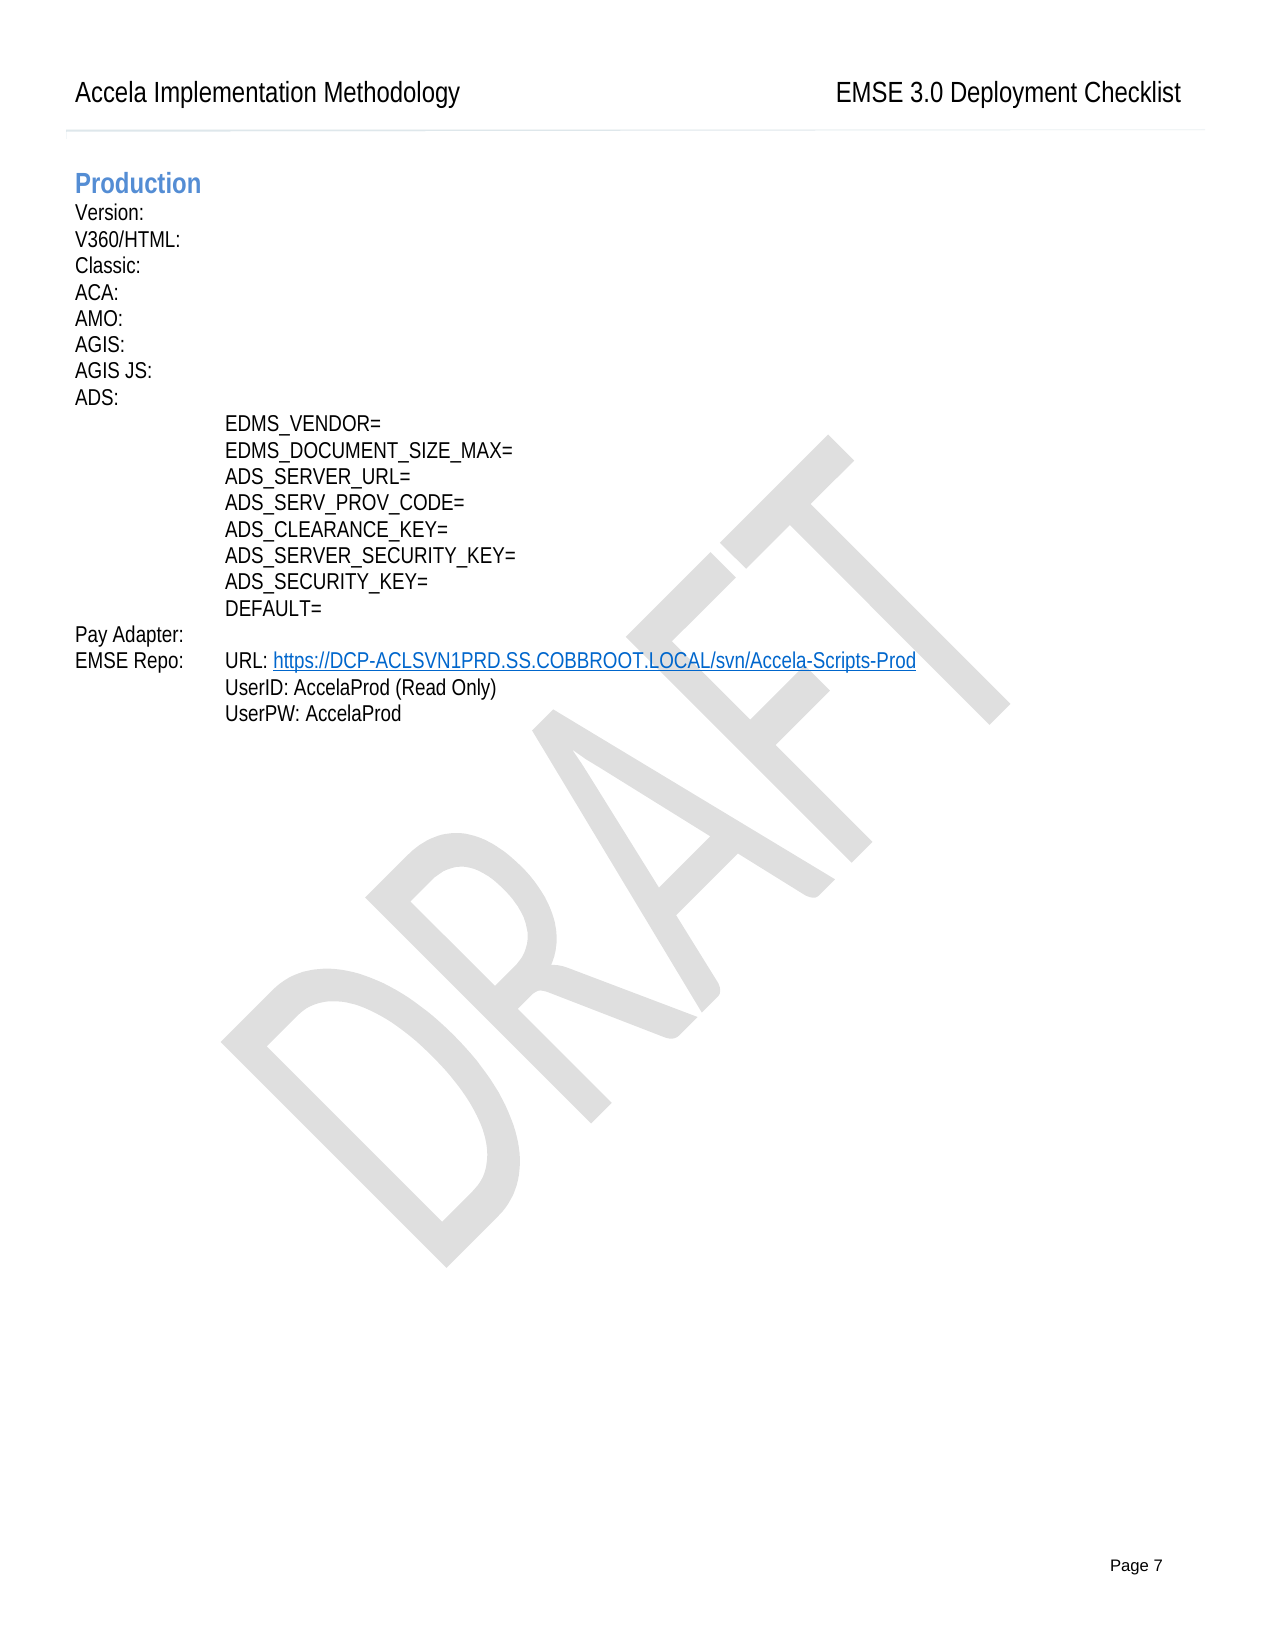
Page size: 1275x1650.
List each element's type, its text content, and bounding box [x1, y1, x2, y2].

text UserID: AccelaProd (Read Only) [150, 674, 1200, 700]
text EMSE Repo: URL: https://DCP-ACLSVN1PRD.SS.COBBROOT.LOCAL/svn/Accela-Scripts-Prod [75, 647, 1200, 674]
text DEFAULT= [150, 595, 1200, 621]
text ADS_SERV_PROV_CODE= [150, 489, 1200, 516]
text Pay Adapter: [75, 621, 1200, 647]
text ACA: [75, 278, 1200, 305]
text Version: [75, 199, 1200, 226]
text EDMS_DOCUMENT_SIZE_MAX= [150, 437, 1200, 463]
text ADS_SERVER_SECURITY_KEY= [150, 542, 1200, 568]
text ADS: [75, 384, 1200, 410]
text EDMS_VENDOR= [150, 410, 1200, 437]
text Classic: [75, 252, 1200, 278]
text UserPW: AccelaProd [150, 700, 1200, 726]
text ADS_CLEARANCE_KEY= [150, 516, 1200, 542]
text V360/HTML: [75, 226, 1200, 252]
text ADS_SERVER_URL= [150, 463, 1200, 489]
text AGIS JS: [75, 357, 1200, 384]
text Production [75, 166, 1200, 199]
text ADS_SECURITY_KEY= [150, 568, 1200, 595]
text AMO: [75, 305, 1200, 331]
text AGIS: [75, 331, 1200, 357]
